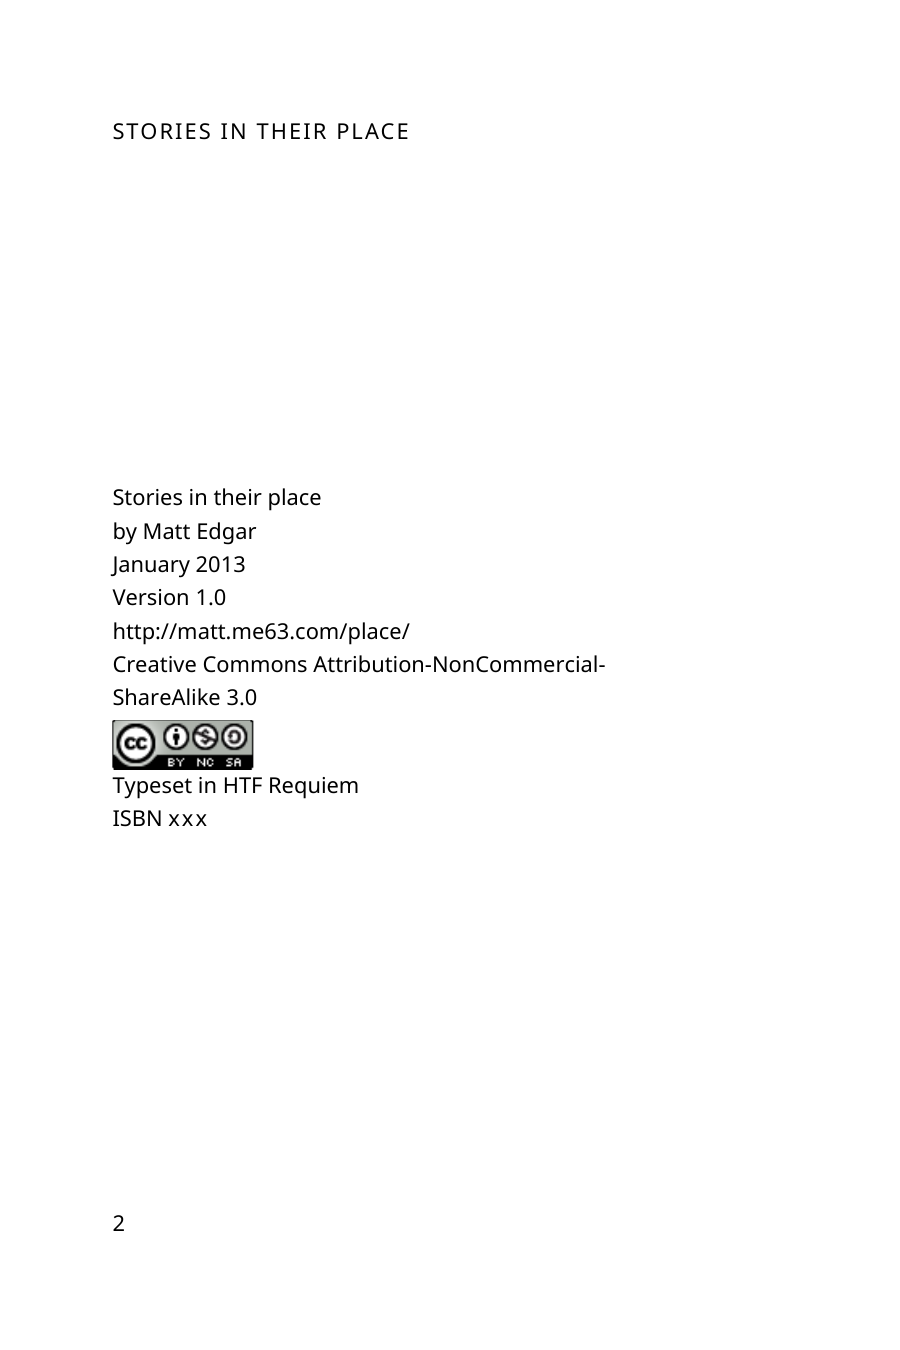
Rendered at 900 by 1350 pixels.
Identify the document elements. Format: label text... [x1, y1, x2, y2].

text Typeset in HTF Requiem [112, 712, 788, 800]
text Stories in their place [112, 479, 638, 512]
text ISBN xxx [112, 800, 788, 833]
text January 2013 [112, 546, 638, 579]
picture [112, 720, 254, 770]
text by Matt Edgar [112, 512, 638, 546]
text http://matt.me63.com/place/ Creative Commons Attribution-NonCommercial-ShareAlike 3.0 [112, 612, 638, 712]
text Version 1.0 [112, 579, 638, 612]
